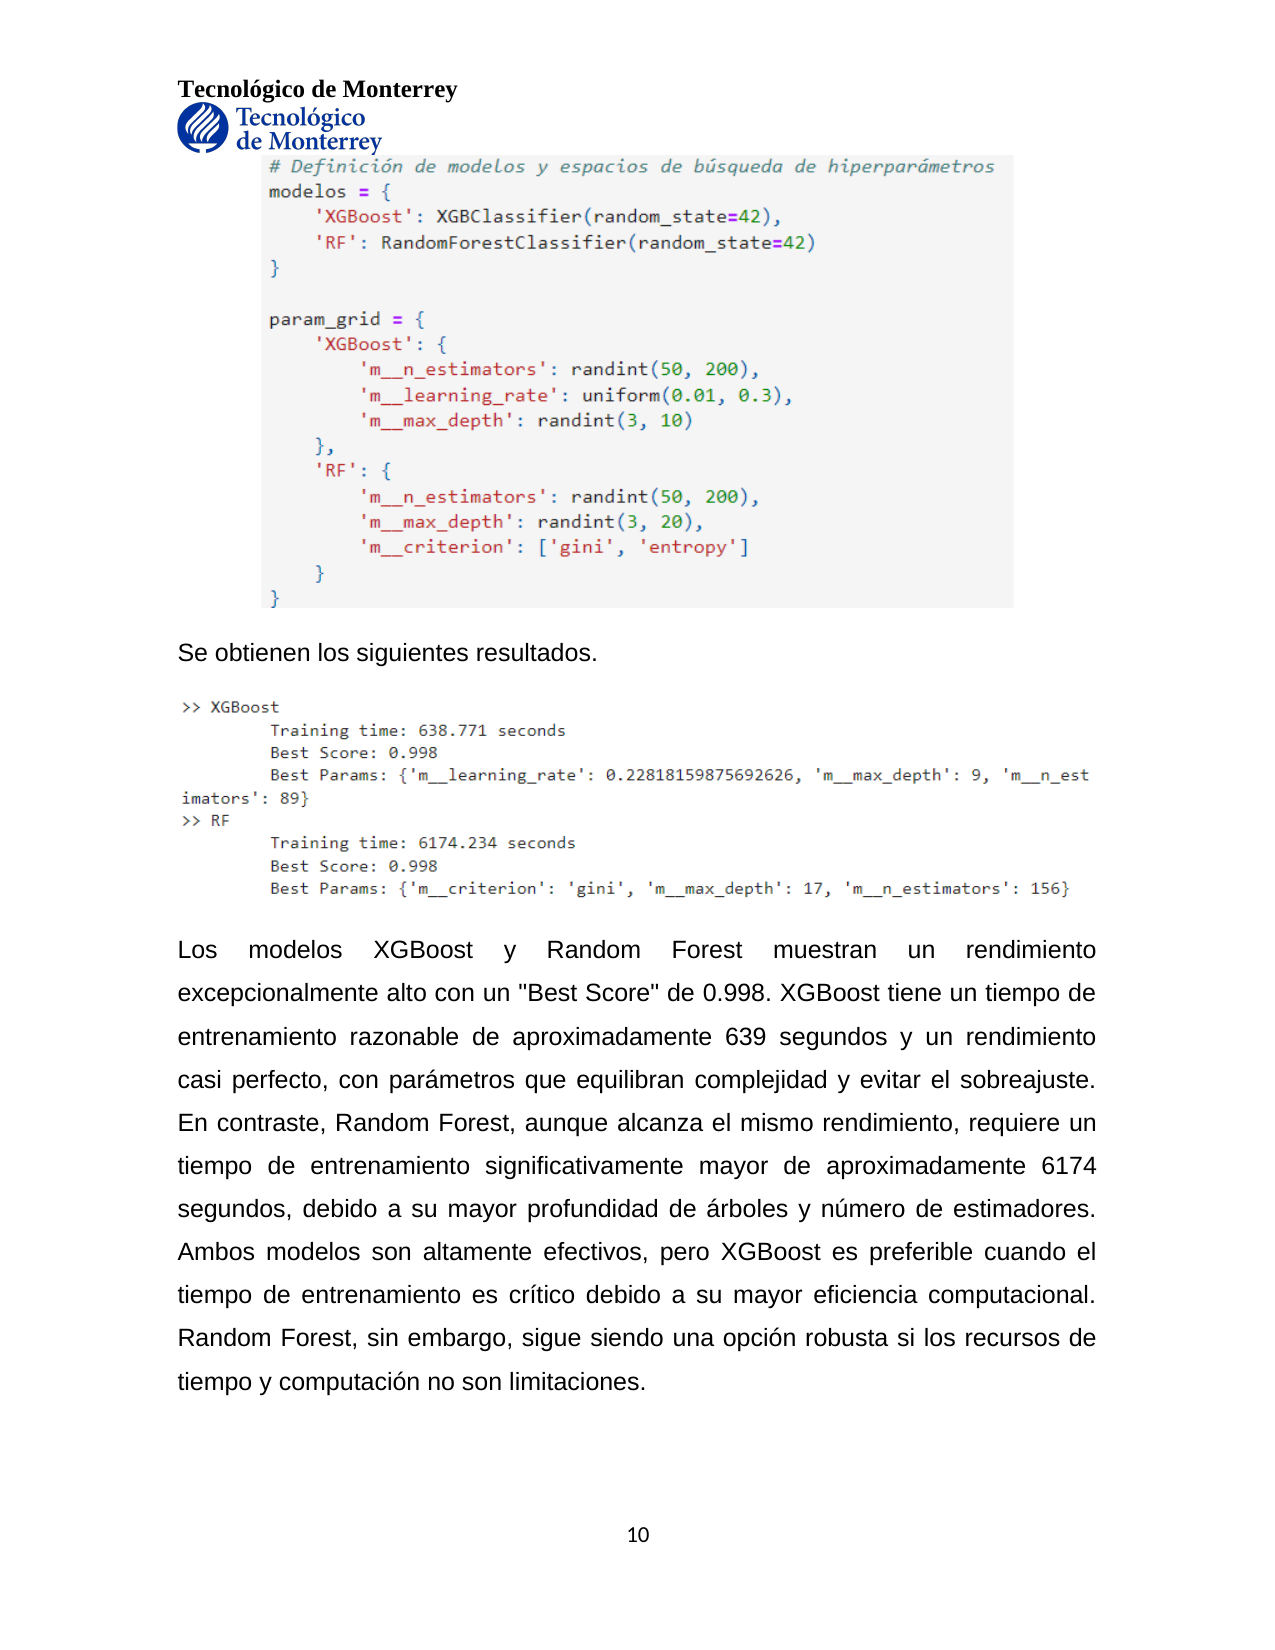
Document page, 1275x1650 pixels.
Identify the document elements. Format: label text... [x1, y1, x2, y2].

text Se obtienen los siguientes resultados. [177, 638, 1098, 667]
text Los modelos XGBoost y Random Forest muestran un rendimiento excepcionalmente alto con un "Best Score" de 0.998. XGBoost tiene un tiempo de entrenamiento razonable de aproximadamente 639 segundos y un rendimiento casi perfecto, con parámetros que equilibran complejidad y evitar el sobreajuste. En contraste, Random Forest, aunque alcanza el mismo rendimiento, requiere un tiempo de entrenamiento significativamente mayor de aproximadamente 6174 segundos, debido a su mayor profundidad de árboles y número de estimadores. Ambos modelos son altamente efectivos, pero XGBoost es preferible cuando el tiempo de entrenamiento es crítico debido a su mayor eficiencia computacional. Random Forest, sin embargo, sigue siendo una opción robusta si los recursos de tiempo y computación no son limitaciones. [177, 935, 1098, 1395]
picture [177, 102, 1014, 608]
picture [177, 698, 1098, 905]
